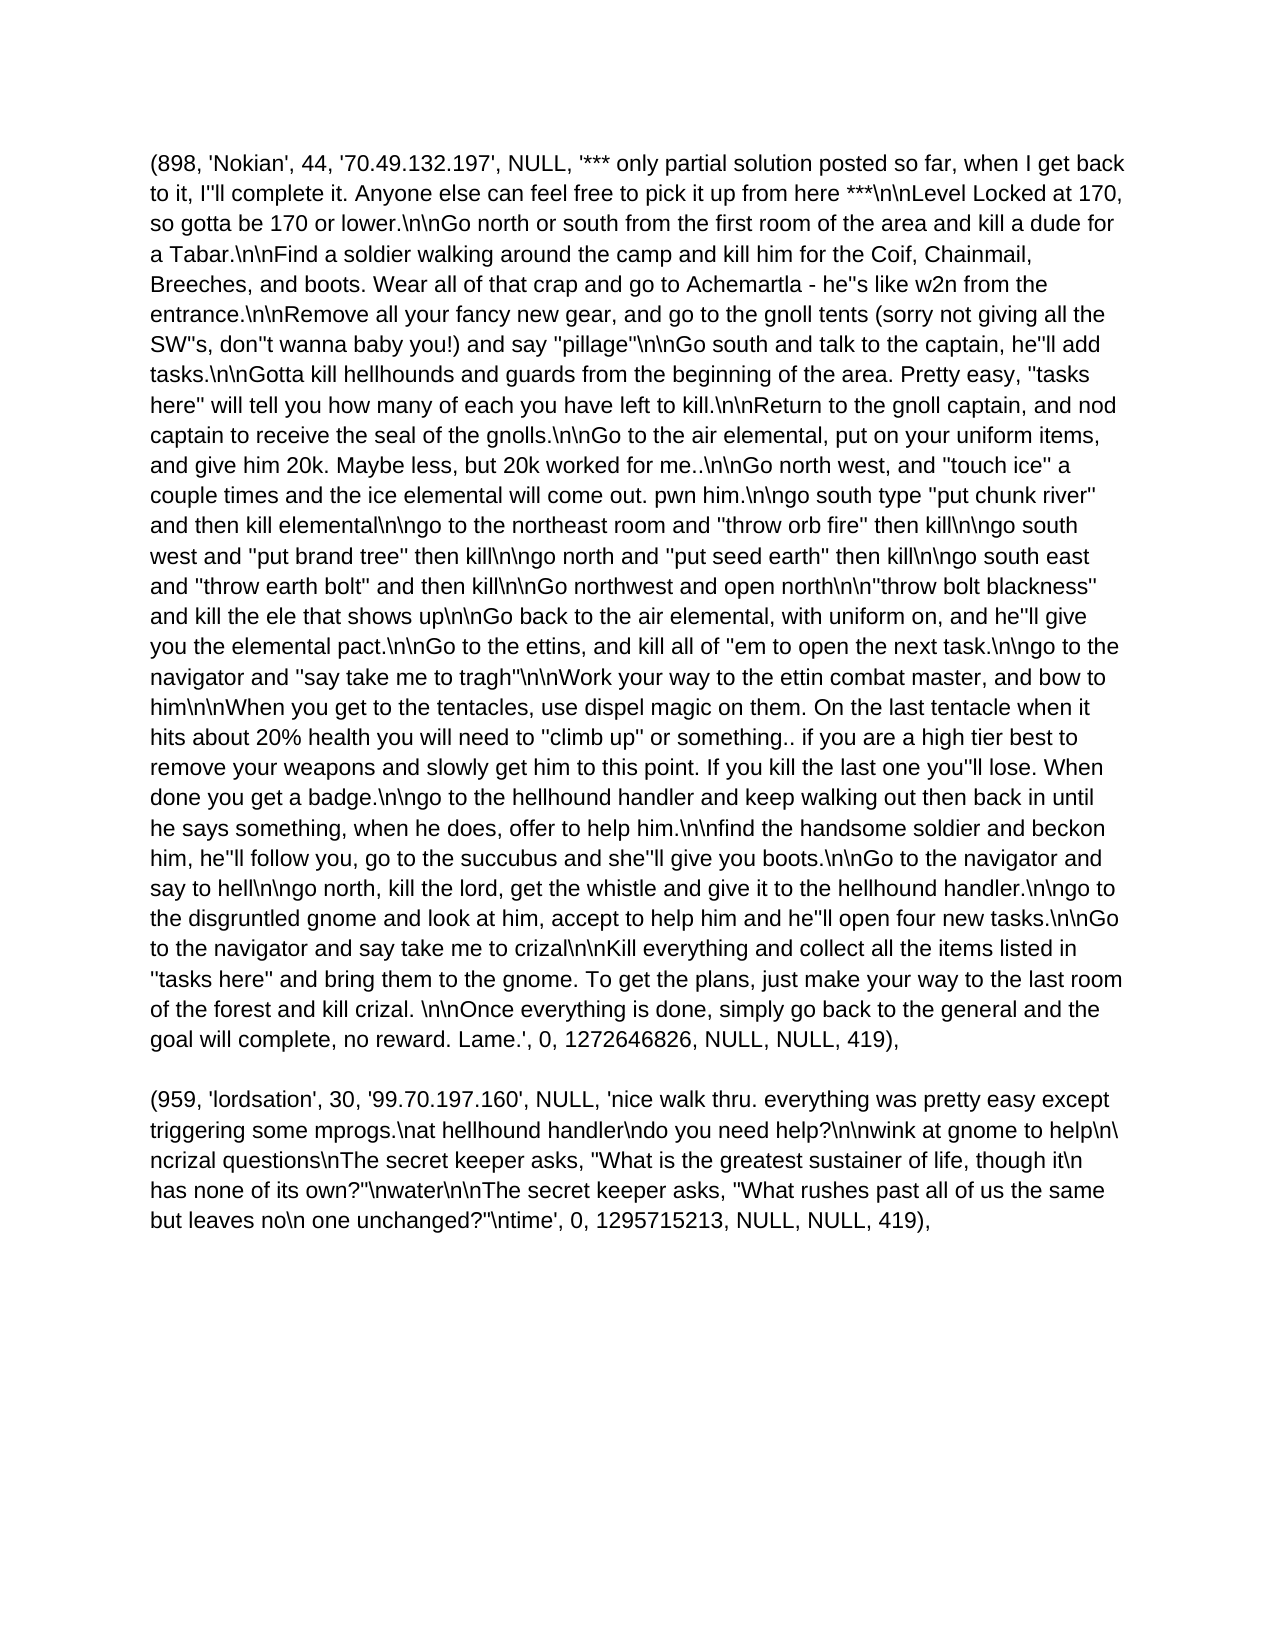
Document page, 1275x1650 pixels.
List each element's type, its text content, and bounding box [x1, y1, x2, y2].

text (898, 'Nokian', 44, '70.49.132.197', NULL, '*** only partial solution posted so far, when I get back to it, I''ll complete it. Anyone else can feel free to pick it up from here ***\n\nLevel Locked at 170, so gotta be 170 or lower.\n\nGo north or south from the first room of the area and kill a dude for a Tabar.\n\nFind a soldier walking around the camp and kill him for the Coif, Chainmail, Breeches, and boots. Wear all of that crap and go to Achemartla - he''s like w2n from the entrance.\n\nRemove all your fancy new gear, and go to the gnoll tents (sorry not giving all the SW''s, don''t wanna baby you!) and say ''pillage''\n\nGo south and talk to the captain, he''ll add tasks.\n\nGotta kill hellhounds and guards from the beginning of the area. Pretty easy, ''tasks here'' will tell you how many of each you have left to kill.\n\nReturn to the gnoll captain, and nod captain to receive the seal of the gnolls.\n\nGo to the air elemental, put on your uniform items, and give him 20k. Maybe less, but 20k worked for me..\n\nGo north west, and ''touch ice'' a couple times and the ice elemental will come out. pwn him.\n\ngo south type ''put chunk river'' and then kill elemental\n\ngo to the northeast room and ''throw orb fire'' then kill\n\ngo south west and ''put brand tree'' then kill\n\ngo north and ''put seed earth'' then kill\n\ngo south east and ''throw earth bolt'' and then kill\n\nGo northwest and open north\n\n''throw bolt blackness'' and kill the ele that shows up\n\nGo back to the air elemental, with uniform on, and he''ll give you the elemental pact.\n\nGo to the ettins, and kill all of ''em to open the next task.\n\ngo to the navigator and ''say take me to tragh''\n\nWork your way to the ettin combat master, and bow to him\n\nWhen you get to the tentacles, use dispel magic on them. On the last tentacle when it hits about 20% health you will need to ''climb up'' or something.. if you are a high tier best to remove your weapons and slowly get him to this point. If you kill the last one you''ll lose. When done you get a badge.\n\ngo to the hellhound handler and keep walking out then back in until he says something, when he does, offer to help him.\n\nfind the handsome soldier and beckon him, he''ll follow you, go to the succubus and she''ll give you boots.\n\nGo to the navigator and say to hell\n\ngo north, kill the lord, get the whistle and give it to the hellhound handler.\n\ngo to the disgruntled gnome and look at him, accept to help him and he''ll open four new tasks.\n\nGo to the navigator and say take me to crizal\n\nKill everything and collect all the items listed in ''tasks here'' and bring them to the gnome. To get the plans, just make your way to the last room of the forest and kill crizal. \n\nOnce everything is done, simply go back to the general and the goal will complete, no reward. Lame.', 0, 1272646826, NULL, NULL, 419), [150, 150, 1125, 1052]
text (959, 'lordsation', 30, '99.70.197.160', NULL, 'nice walk thru. everything was pretty easy except triggering some mprogs.\nat hellhound handler\ndo you need help?\n\nwink at gnome to help\n\ncrizal questions\nThe secret keeper asks, "What is the greatest sustainer of life, though it\n has none of its own?"\nwater\n\nThe secret keeper asks, "What rushes past all of us the same but leaves no\n one unchanged?"\ntime', 0, 1295715213, NULL, NULL, 419), [150, 1086, 1125, 1234]
